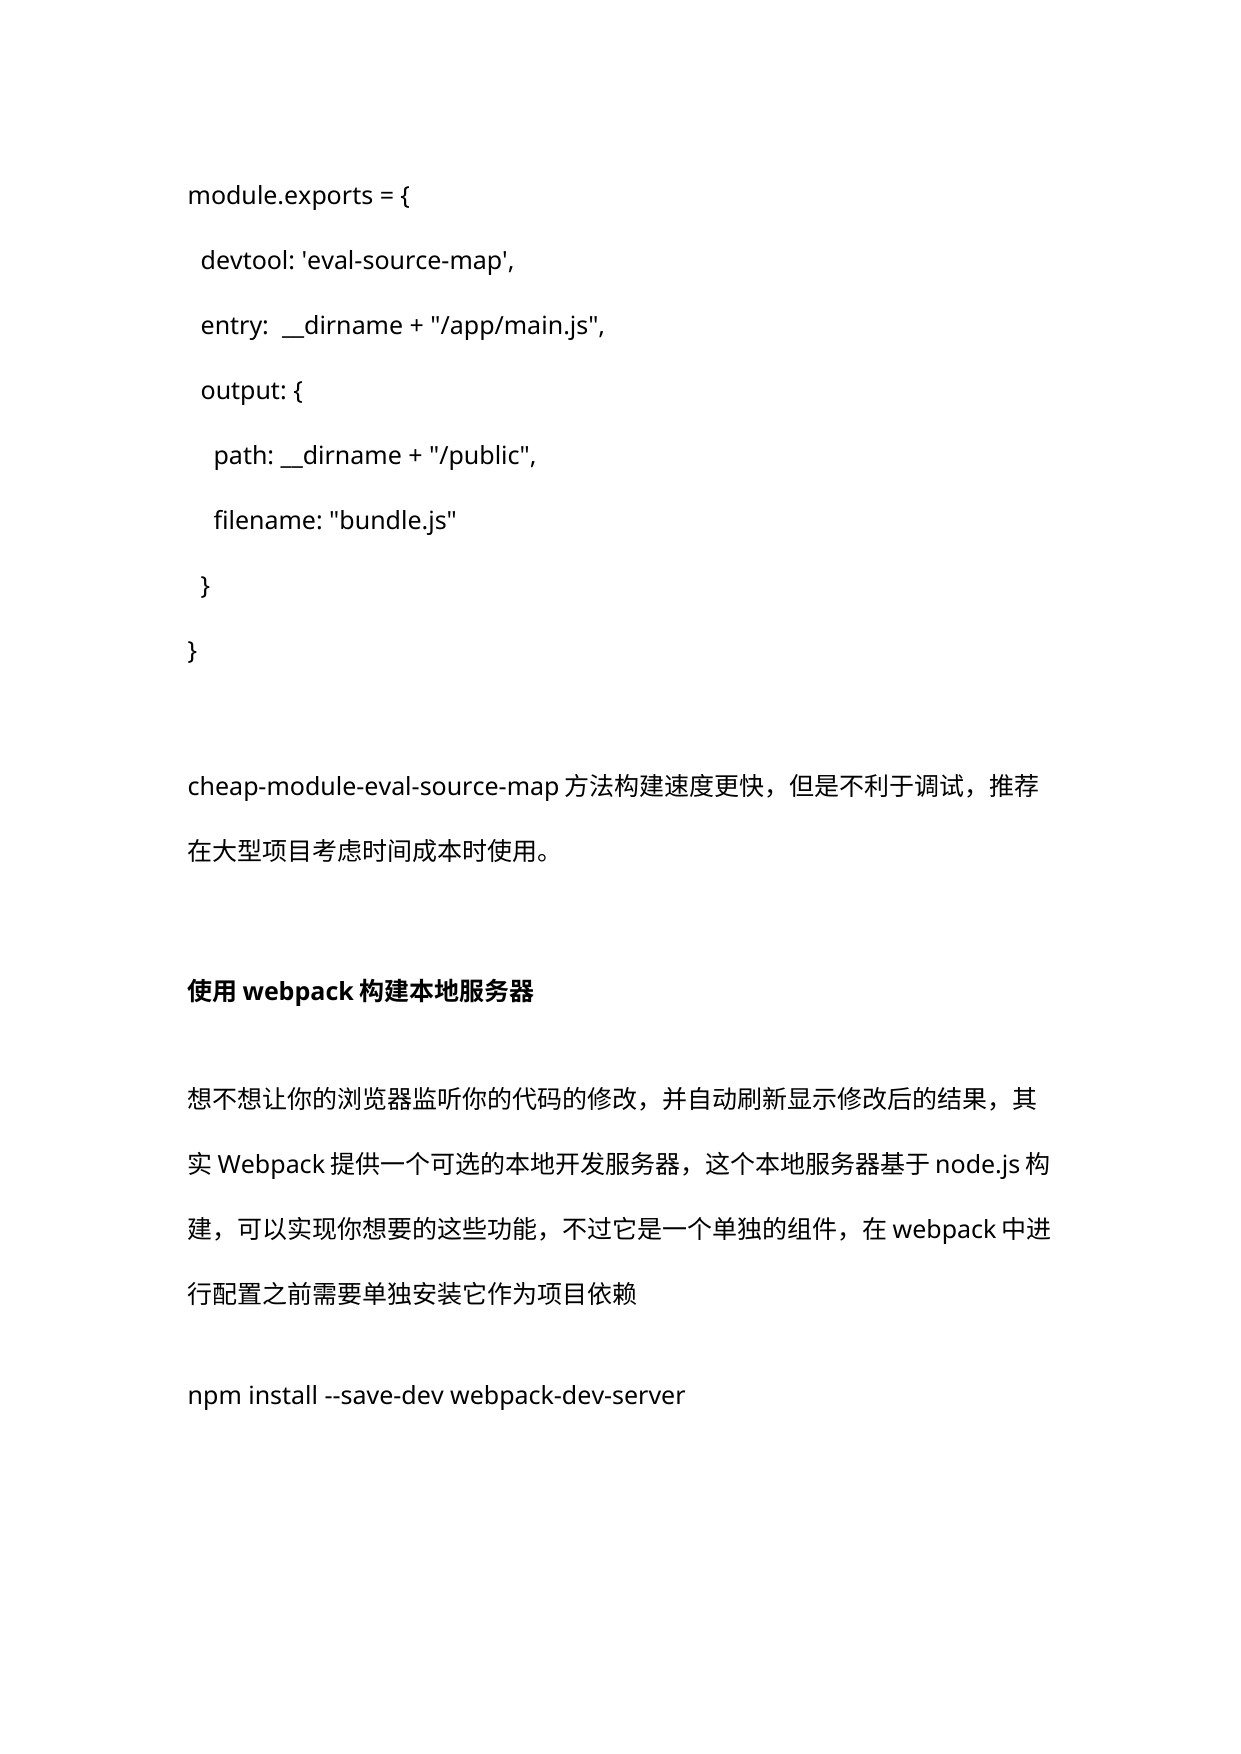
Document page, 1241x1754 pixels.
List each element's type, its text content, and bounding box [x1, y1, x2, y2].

text } [187, 617, 1053, 682]
text devtool: 'eval-source-map', [187, 227, 1053, 292]
text entry: __dirname + "/app/main.js", [187, 292, 1053, 357]
text 想不想让你的浏览器监听你的代码的修改，并自动刷新显示修改后的结果，其实Webpack提供一个可选的本地开发服务器，这个本地服务器基于node.js构建，可以实现你想要的这些功能，不过它是一个单独的组件，在webpack中进行配置之前需要单独安装它作为项目依赖 [187, 1065, 1053, 1325]
text } [187, 552, 1053, 617]
text 使用webpack构建本地服务器 [187, 957, 1053, 1022]
text output: { [187, 357, 1053, 422]
text npm install --save-dev webpack-dev-server [187, 1363, 1053, 1428]
text module.exports = { [187, 162, 1053, 227]
text path: __dirname + "/public", [187, 422, 1053, 487]
text filename: "bundle.js" [187, 487, 1053, 552]
text cheap-module-eval-source-map方法构建速度更快，但是不利于调试，推荐在大型项目考虑时间成本时使用。 [187, 752, 1053, 882]
